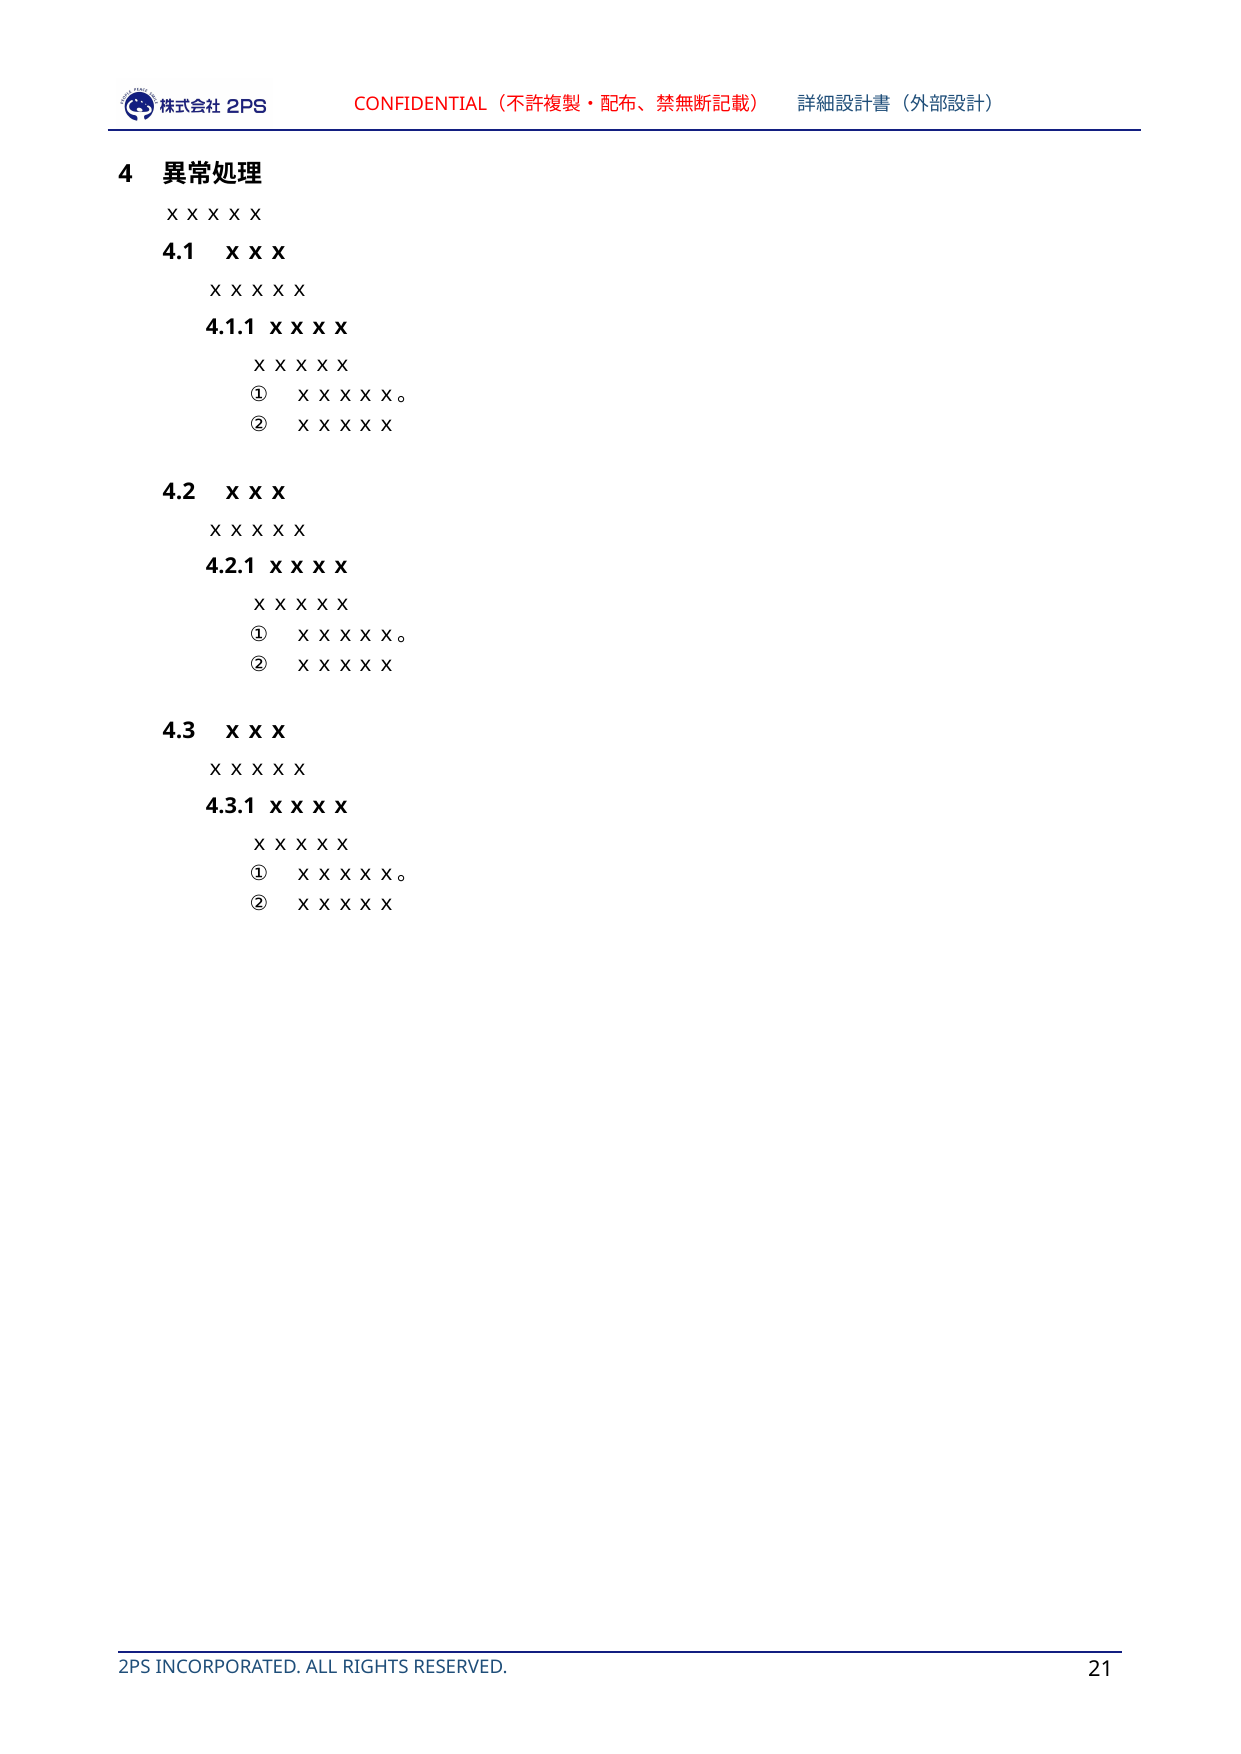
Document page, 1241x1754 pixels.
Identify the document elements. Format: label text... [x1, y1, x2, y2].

text ｘｘｘｘｘ [162, 196, 1122, 227]
text ｘｘｘｘｘ [206, 752, 1122, 782]
text ｘｘｘｘｘ [206, 512, 1122, 542]
list ｘｘｘｘｘ。 [249, 617, 1122, 647]
picture [116, 78, 273, 129]
subtitle ｘｘｘｘ [206, 309, 1122, 341]
subtitle ｘｘｘｘ [206, 788, 1122, 820]
subtitle ｘｘｘ [162, 712, 1122, 745]
list ｘｘｘｘｘ。 [249, 377, 1122, 407]
subtitle ｘｘｘ [162, 233, 1122, 266]
text ｘｘｘｘｘ [249, 587, 1122, 617]
subtitle 異常処理 [118, 154, 1122, 190]
text ｘｘｘｘｘ [206, 272, 1122, 303]
subtitle ｘｘｘｘ [206, 548, 1122, 580]
list ｘｘｘｘｘ [249, 647, 1122, 677]
list ｘｘｘｘｘ [249, 887, 1122, 917]
list ｘｘｘｘｘ。 [249, 856, 1122, 887]
text ｘｘｘｘｘ [249, 826, 1122, 856]
subtitle ｘｘｘ [162, 472, 1122, 506]
list ｘｘｘｘｘ [249, 407, 1122, 438]
text ｘｘｘｘｘ [249, 347, 1122, 377]
